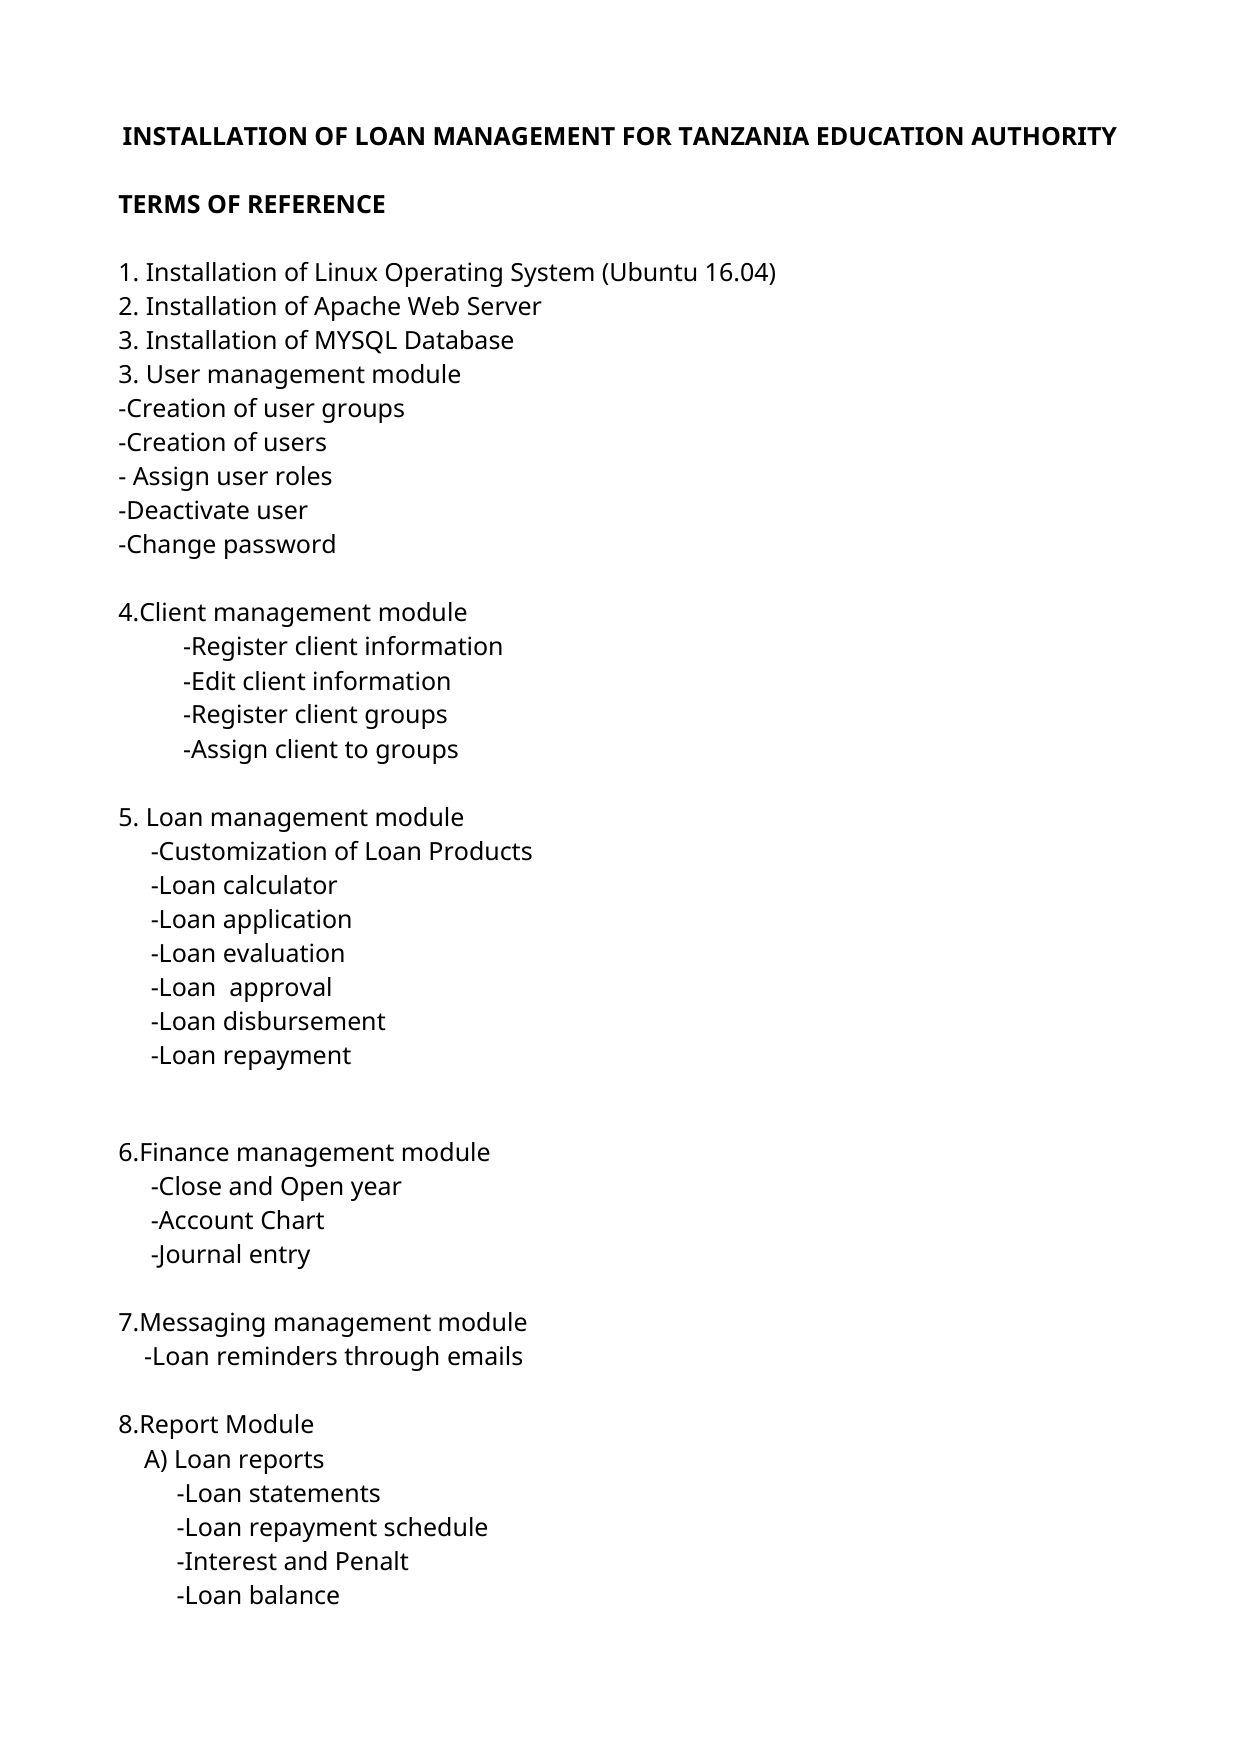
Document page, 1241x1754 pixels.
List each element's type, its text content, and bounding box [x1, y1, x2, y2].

text -Creation of user groups [118, 391, 1122, 425]
text -Loan statements [118, 1475, 1122, 1509]
text -Deactivate user [118, 493, 1122, 527]
text -Loan evaluation [118, 936, 1122, 970]
text 3. User management module [118, 357, 1122, 391]
text -Creation of users [118, 425, 1122, 459]
text TERMS OF REFERENCE [118, 186, 1122, 220]
text -Edit client information [118, 663, 1122, 697]
text -Change password [118, 527, 1122, 561]
text -Assign client to groups [118, 731, 1122, 765]
text -Loan disbursement [118, 1004, 1122, 1038]
text -Loan repayment [118, 1038, 1122, 1072]
text -Loan application [118, 902, 1122, 936]
text -Register client groups [118, 697, 1122, 731]
text -Register client information [118, 629, 1122, 663]
text -Customization of Loan Products [118, 833, 1122, 867]
text INSTALLATION OF LOAN MANAGEMENT FOR TANZANIA EDUCATION AUTHORITY [118, 118, 1122, 152]
text 7.Messaging management module [118, 1305, 1122, 1339]
text 5. Loan management module [118, 799, 1122, 833]
text -Loan calculator [118, 867, 1122, 902]
text -Account Chart [118, 1203, 1122, 1237]
text -Loan repayment schedule [118, 1509, 1122, 1543]
text -Journal entry [118, 1237, 1122, 1271]
text A) Loan reports [118, 1441, 1122, 1475]
text 6.Finance management module [118, 1135, 1122, 1169]
text - Assign user roles [118, 459, 1122, 493]
text 8.Report Module [118, 1407, 1122, 1441]
text -Loan approval [118, 970, 1122, 1004]
text -Loan balance [118, 1577, 1122, 1612]
text 1. Installation of Linux Operating System (Ubuntu 16.04) [118, 254, 1122, 288]
text 3. Installation of MYSQL Database [118, 322, 1122, 357]
text -Interest and Penalt [118, 1543, 1122, 1577]
text -Loan reminders through emails [118, 1339, 1122, 1373]
text -Close and Open year [118, 1169, 1122, 1203]
text 2. Installation of Apache Web Server [118, 288, 1122, 322]
text 4.Client management module [118, 595, 1122, 629]
